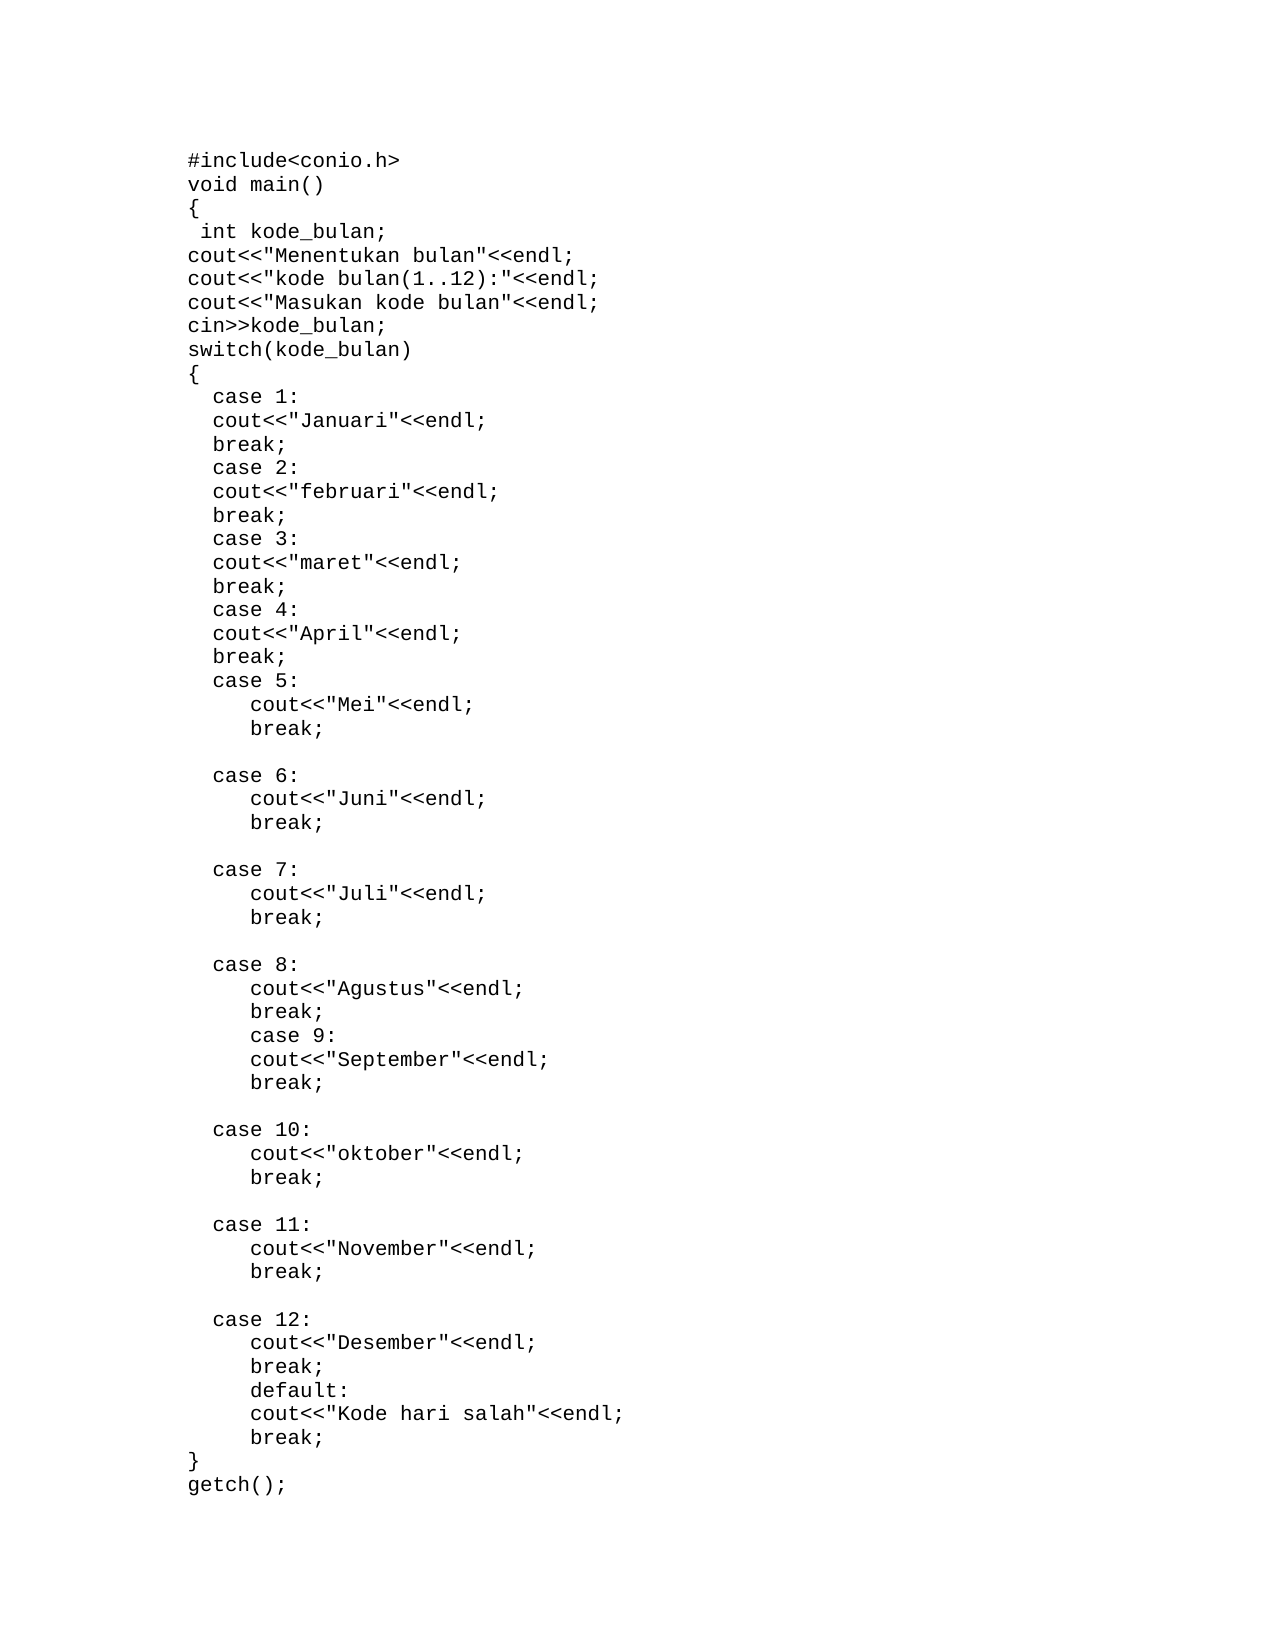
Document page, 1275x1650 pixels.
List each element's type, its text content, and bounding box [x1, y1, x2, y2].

text break; [187, 434, 1087, 457]
text } [187, 1451, 1087, 1474]
text { [187, 363, 1087, 386]
text cout<<"Kode hari salah"<<endl; [187, 1403, 1087, 1427]
text break; [187, 1072, 1087, 1096]
text case 6: [187, 765, 1087, 788]
text case 1: [187, 386, 1087, 410]
text cout<<"kode bulan(1..12):"<<endl; [187, 268, 1087, 292]
text break; [187, 717, 1087, 741]
text { [187, 197, 1087, 221]
text case 4: [187, 599, 1087, 623]
text case 5: [187, 670, 1087, 694]
text case 10: [187, 1119, 1087, 1143]
text cout<<"Desember"<<endl; [187, 1332, 1087, 1356]
text default: [187, 1379, 1087, 1403]
text void main() [187, 174, 1087, 197]
text break; [187, 1167, 1087, 1190]
text switch(kode_bulan) [187, 339, 1087, 363]
text break; [187, 576, 1087, 599]
text case 3: [187, 528, 1087, 552]
text cout<<"oktober"<<endl; [187, 1143, 1087, 1167]
text int kode_bulan; [187, 221, 1087, 244]
text cout<<"September"<<endl; [187, 1048, 1087, 1072]
text cout<<"februari"<<endl; [187, 481, 1087, 505]
text cin>>kode_bulan; [187, 316, 1087, 339]
text break; [187, 1427, 1087, 1451]
text break; [187, 505, 1087, 528]
text cout<<"Masukan kode bulan"<<endl; [187, 292, 1087, 316]
text case 9: [187, 1025, 1087, 1048]
text break; [187, 1261, 1087, 1285]
text cout<<"Juni"<<endl; [187, 788, 1087, 812]
text break; [187, 812, 1087, 836]
text case 8: [187, 954, 1087, 978]
text cout<<"Mei"<<endl; [187, 694, 1087, 717]
text cout<<"Menentukan bulan"<<endl; [187, 244, 1087, 268]
text cout<<"Juli"<<endl; [187, 883, 1087, 907]
text case 7: [187, 859, 1087, 883]
text #include<conio.h> [187, 150, 1087, 174]
text break; [187, 907, 1087, 930]
text case 12: [187, 1309, 1087, 1332]
text cout<<"April"<<endl; [187, 623, 1087, 647]
text break; [187, 1001, 1087, 1025]
text cout<<"maret"<<endl; [187, 552, 1087, 576]
text getch(); [187, 1474, 1087, 1498]
text cout<<"Agustus"<<endl; [187, 978, 1087, 1001]
text case 2: [187, 457, 1087, 481]
text break; [187, 647, 1087, 670]
text case 11: [187, 1214, 1087, 1238]
text break; [187, 1356, 1087, 1379]
text cout<<"November"<<endl; [187, 1238, 1087, 1261]
text cout<<"Januari"<<endl; [187, 410, 1087, 434]
